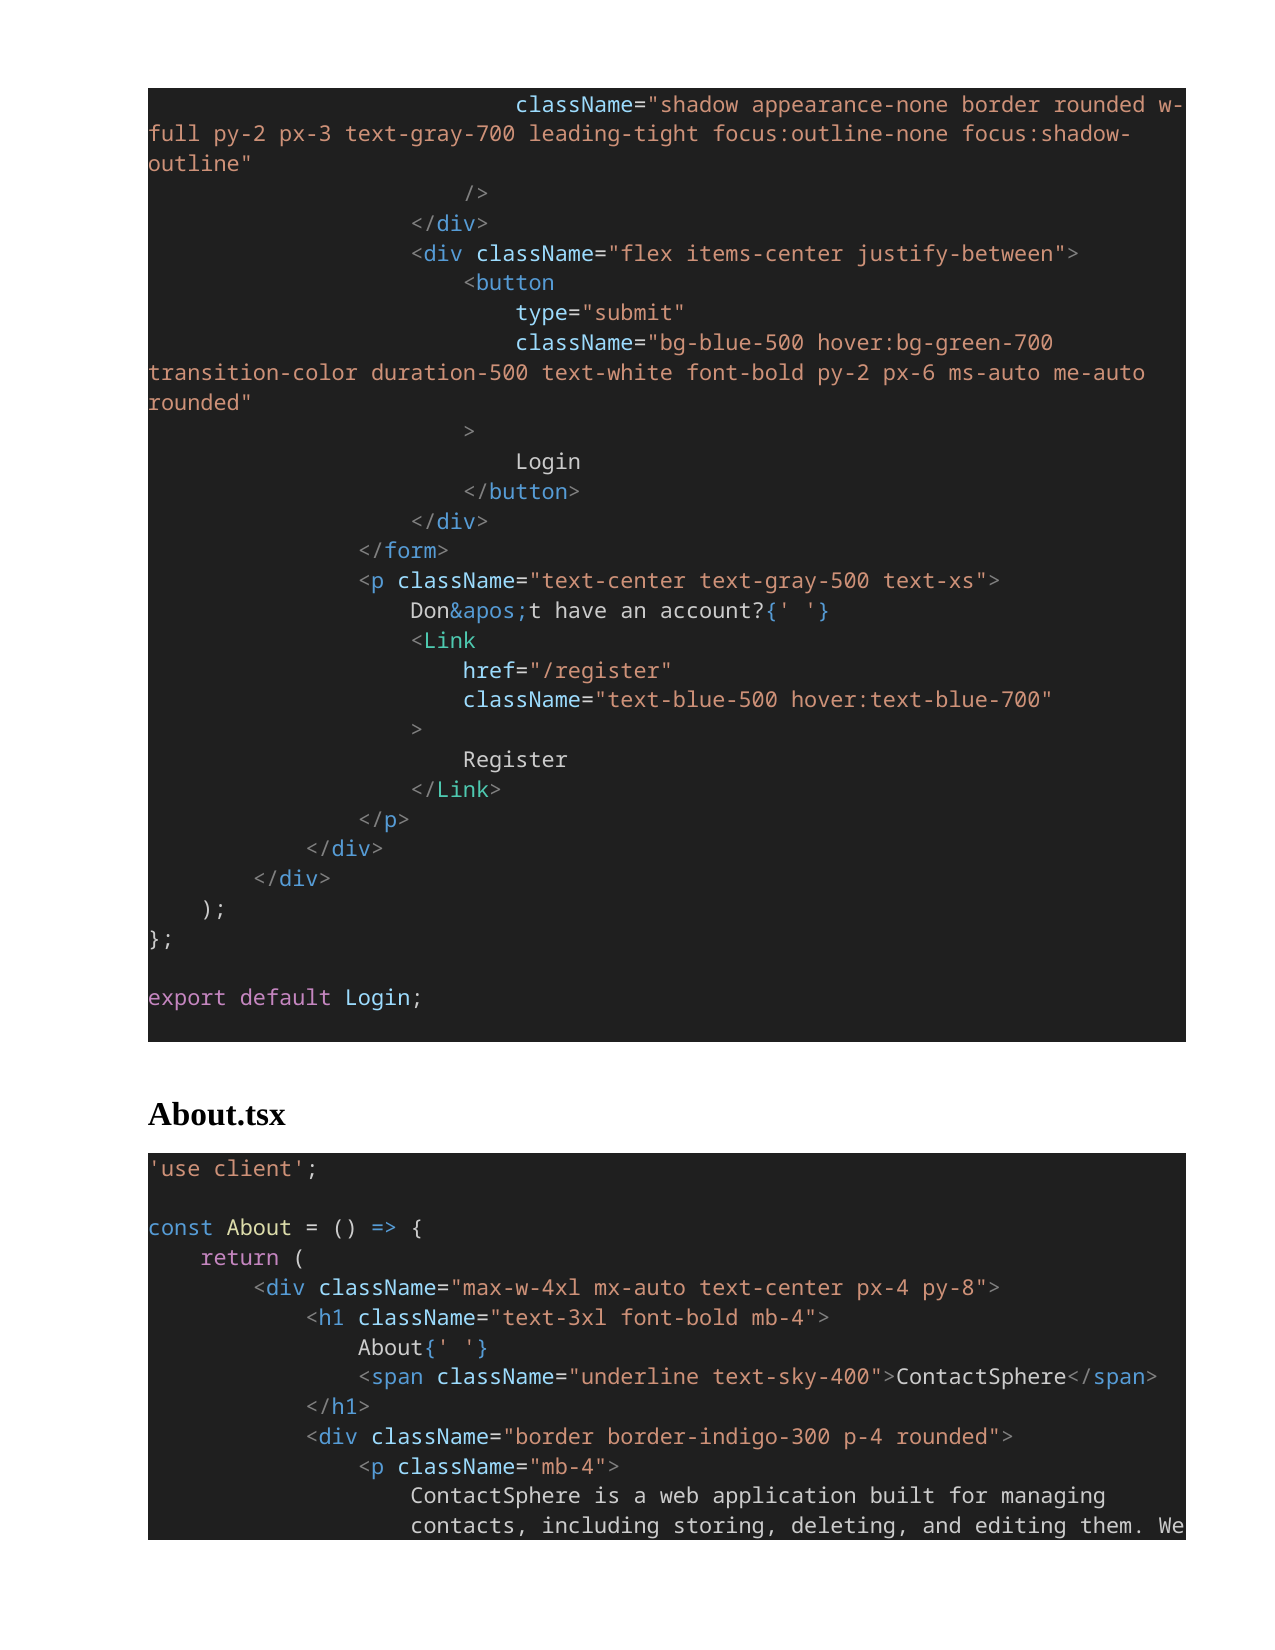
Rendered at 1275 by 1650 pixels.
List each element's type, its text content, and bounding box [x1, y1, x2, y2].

text ContactSphere is a web application built for managing [148, 1480, 1186, 1510]
text </div> [148, 863, 1186, 893]
text > [148, 714, 1186, 744]
text </h1> [148, 1391, 1186, 1421]
text </div> [148, 506, 1186, 535]
text About.tsx [148, 1095, 1186, 1133]
text className="bg-blue-500 hover:bg-green-700 transition-color duration-500 text-white font-bold py-2 px-6 ms-auto me-auto rounded" [148, 327, 1186, 416]
text Don&apos;t have an account?{' '} [148, 595, 1186, 625]
text </p> [148, 803, 1186, 833]
text const About = () => { [148, 1212, 1186, 1242]
text </Link> [148, 774, 1186, 803]
text return ( [148, 1242, 1186, 1272]
text export default Login; [148, 982, 1186, 1012]
text contacts, including storing, deleting, and editing them. We [148, 1510, 1186, 1540]
text }; [148, 923, 1186, 952]
text <div className="border border-indigo-300 p-4 rounded"> [148, 1421, 1186, 1451]
text ); [148, 893, 1186, 923]
text </form> [148, 535, 1186, 565]
text <span className="underline text-sky-400">ContactSphere</span> [148, 1361, 1186, 1391]
text <div className="max-w-4xl mx-auto text-center px-4 py-8"> [148, 1272, 1186, 1302]
text <p className="text-center text-gray-500 text-xs"> [148, 565, 1186, 595]
text Login [148, 446, 1186, 476]
text href="/register" [148, 654, 1186, 684]
text </button> [148, 476, 1186, 506]
text className="text-blue-500 hover:text-blue-700" [148, 684, 1186, 714]
text About{' '} [148, 1331, 1186, 1361]
text <button [148, 267, 1186, 297]
text Register [148, 744, 1186, 774]
text </div> [148, 208, 1186, 237]
text className="shadow appearance-none border rounded w-full py-2 px-3 text-gray-700 leading-tight focus:outline-none focus:shadow-outline" [148, 88, 1186, 178]
text <Link [148, 625, 1186, 654]
text type="submit" [148, 297, 1186, 327]
text </div> [148, 833, 1186, 863]
text <p className="mb-4"> [148, 1451, 1186, 1480]
text > [148, 416, 1186, 446]
text <div className="flex items-center justify-between"> [148, 237, 1186, 267]
text 'use client'; [148, 1153, 1186, 1182]
text /> [148, 178, 1186, 208]
text <h1 className="text-3xl font-bold mb-4"> [148, 1302, 1186, 1331]
